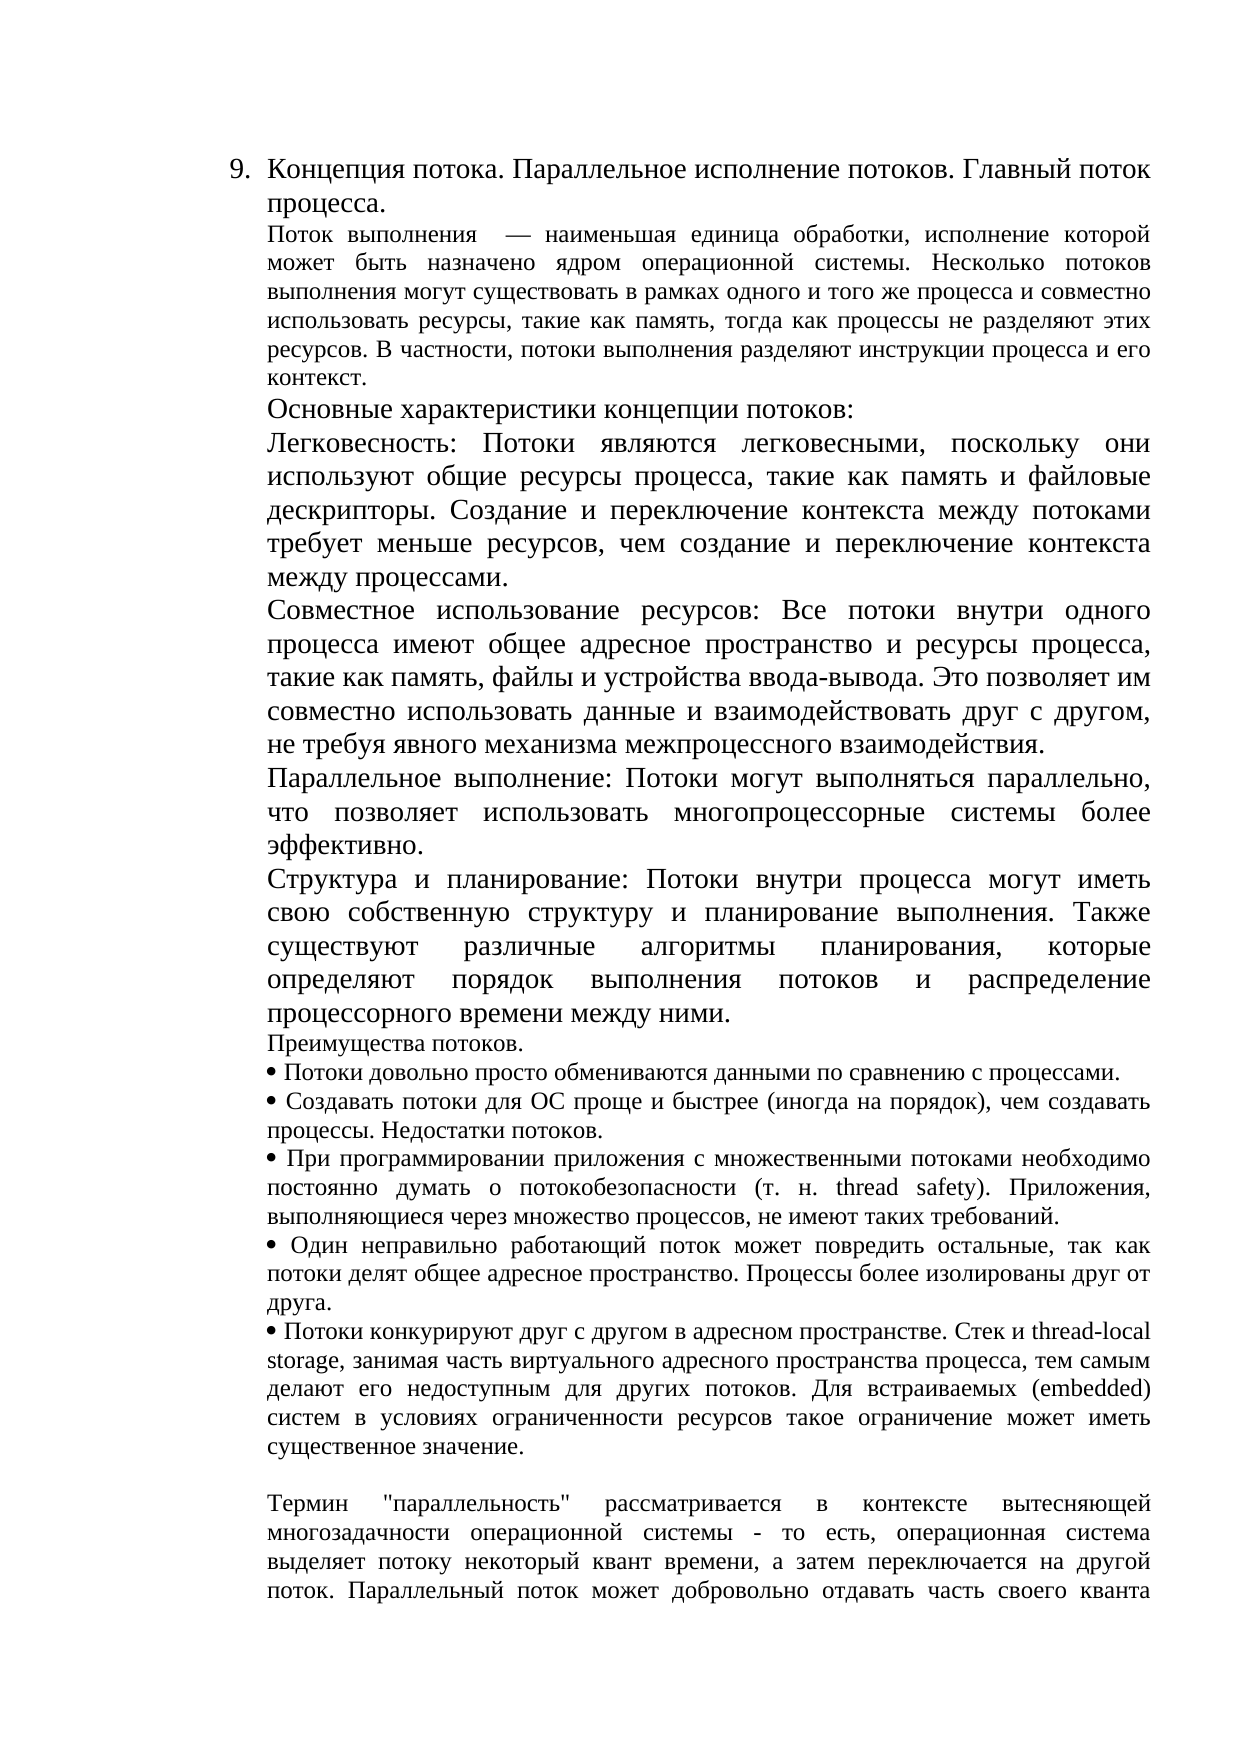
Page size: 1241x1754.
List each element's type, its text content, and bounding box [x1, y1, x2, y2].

list Потоки довольно просто обмениваются данными по сравнению с процессами. [267, 1057, 1152, 1086]
list Структура и планирование: Потоки внутри процесса могут иметь свою собственную структуру и планирование выполнения. Также существуют различные алгоритмы планирования, которые определяют порядок выполнения потоков и распределение процессорного времени между ними. [267, 861, 1152, 1028]
list Преимущества потоков. [267, 1028, 1152, 1057]
list Совместное использование ресурсов: Все потоки внутри одного процесса имеют общее адресное пространство и ресурсы процесса, такие как память, файлы и устройства ввода-вывода. Это позволяет им совместно использовать данные и взаимодействовать друг с другом, не требуя явного механизма межпроцессного взаимодействия. [267, 592, 1152, 760]
list При программировании приложения с множественными потоками необходимо постоянно думать о потокобезопасности (т. н. thread safety). Приложения, выполняющиеся через множество процессов, не имеют таких требований. [267, 1143, 1152, 1230]
list Параллельное выполнение: Потоки могут выполняться параллельно, что позволяет использовать многопроцессорные системы более эффективно. [267, 760, 1152, 861]
list Основные характеристики концепции потоков: [267, 391, 1152, 425]
list Потоки конкурируют друг с другом в адресном пространстве. Стек и thread-local storage, занимая часть виртуального адресного пространства процесса, тем самым делают его недоступным для других потоков. Для встраиваемых (embedded) систем в условиях ограниченности ресурсов такое ограничение может иметь существенное значение. [267, 1316, 1152, 1460]
list Поток выполнения — наименьшая единица обработки, исполнение которой может быть назначено ядром операционной системы. Несколько потоков выполнения могут существовать в рамках одного и того же процесса и совместно использовать ресурсы, такие как память, тогда как процессы не разделяют этих ресурсов. В частности, потоки выполнения разделяют инструкции процесса и его контекст. [267, 219, 1152, 391]
list Создавать потоки для ОС проще и быстрее (иногда на порядок), чем создавать процессы. Недостатки потоков. [267, 1086, 1152, 1143]
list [267, 1488, 1152, 1603]
list Один неправильно работающий поток может повредить остальные, так как потоки делят общее адресное пространство. Процессы более изолированы друг от друга. [267, 1230, 1152, 1316]
list Концепция потока. Параллельное исполнение потоков. Главный поток процесса. [229, 152, 1152, 219]
list Легковесность: Потоки являются легковесными, поскольку они используют общие ресурсы процесса, такие как память и файловые дескрипторы. Создание и переключение контекста между потоками требует меньше ресурсов, чем создание и переключение контекста между процессами. [267, 425, 1152, 592]
